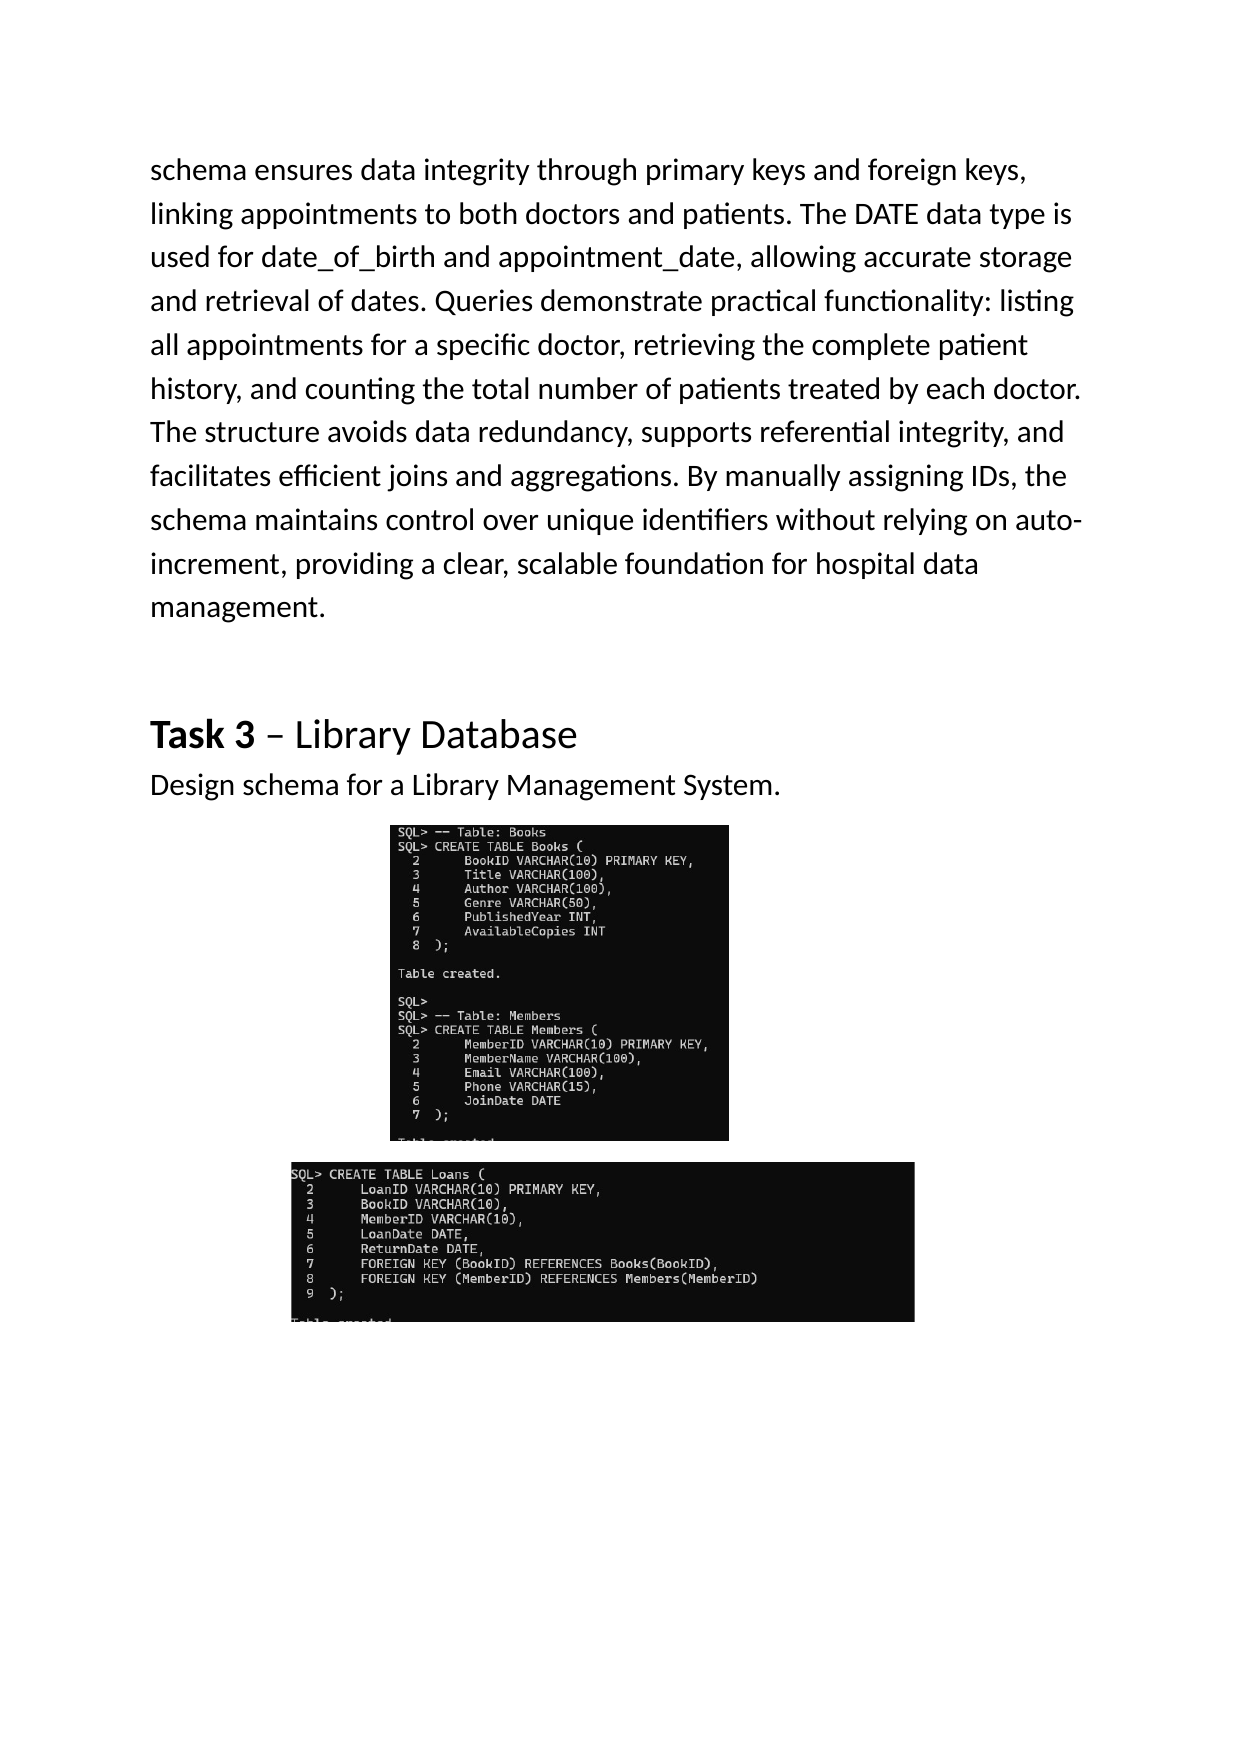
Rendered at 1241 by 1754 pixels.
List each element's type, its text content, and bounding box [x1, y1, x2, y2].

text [150, 150, 1090, 626]
picture [390, 825, 729, 1141]
text Task 3 – Library Database Design schema for a Library Management System. [150, 708, 1090, 803]
picture [291, 1162, 915, 1322]
